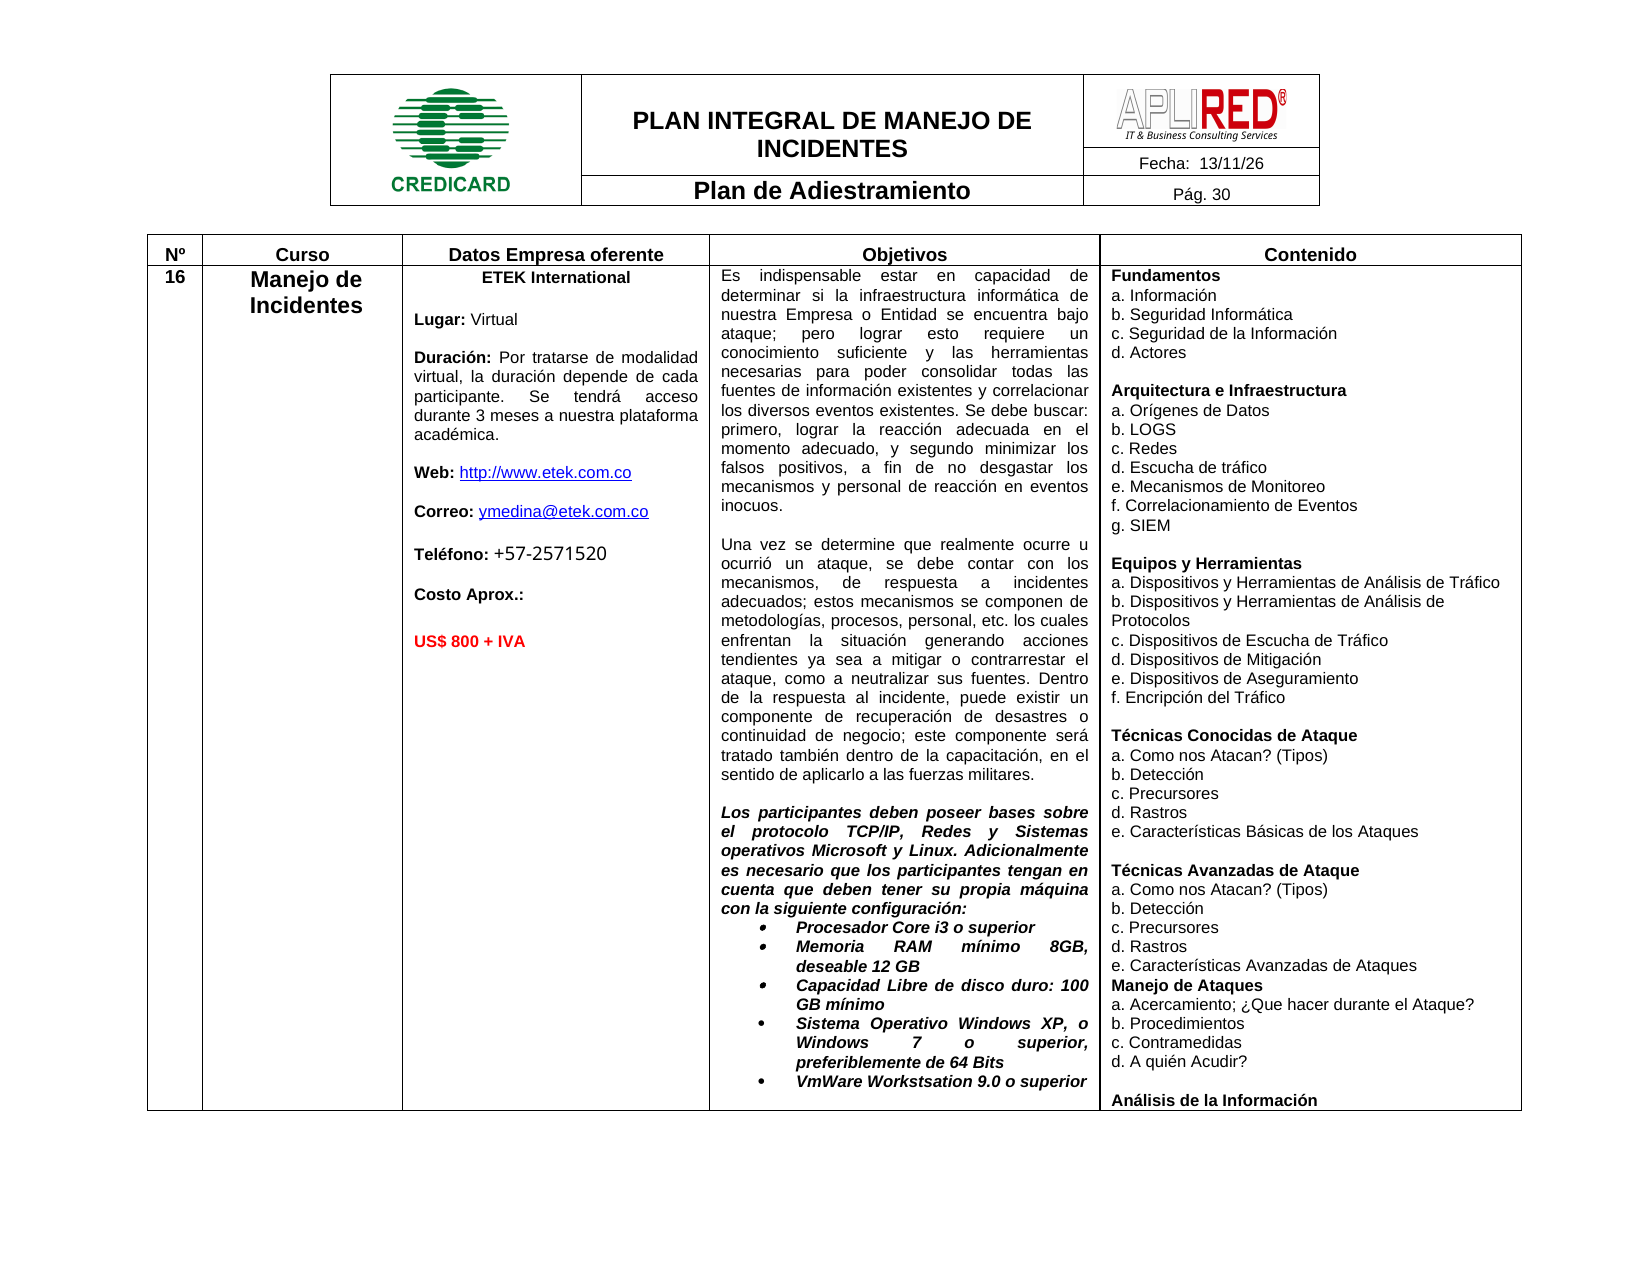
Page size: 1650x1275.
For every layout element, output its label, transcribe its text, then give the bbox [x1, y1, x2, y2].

table_cell Curso [203, 235, 402, 265]
table_cell Datos Empresa oferente [403, 235, 709, 265]
table_cell Nº [148, 235, 202, 265]
picture [1116, 89, 1287, 129]
table_cell Manejo de Incidentes [203, 266, 402, 1109]
table_cell Objetivos [710, 235, 1099, 265]
table_cell Contenido [1101, 235, 1521, 265]
picture [390, 79, 511, 200]
table_cell 16 [148, 266, 202, 1109]
